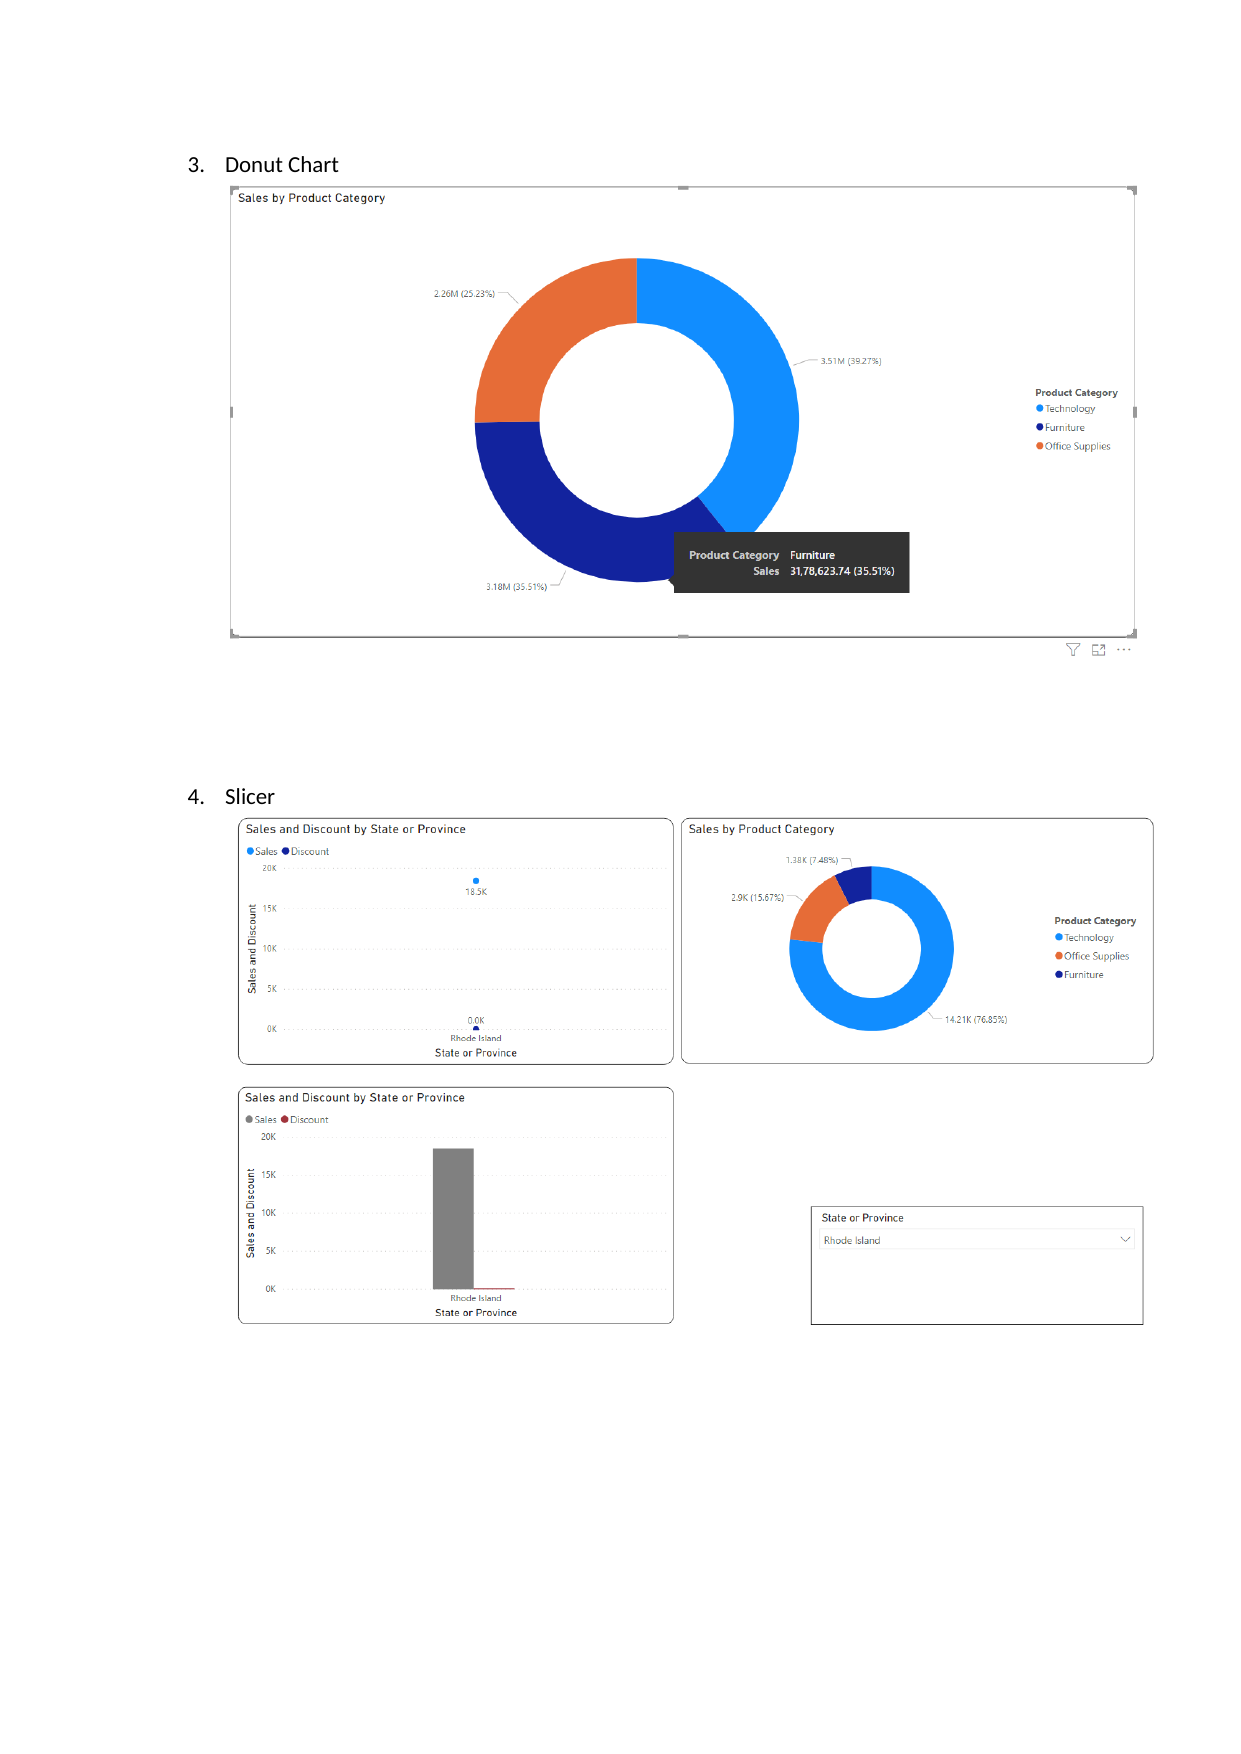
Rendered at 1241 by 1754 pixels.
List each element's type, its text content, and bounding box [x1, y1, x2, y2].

list Slicer [187, 782, 1090, 810]
list Donut Chart [187, 150, 1090, 178]
picture [225, 812, 1166, 1336]
picture [225, 180, 1166, 670]
